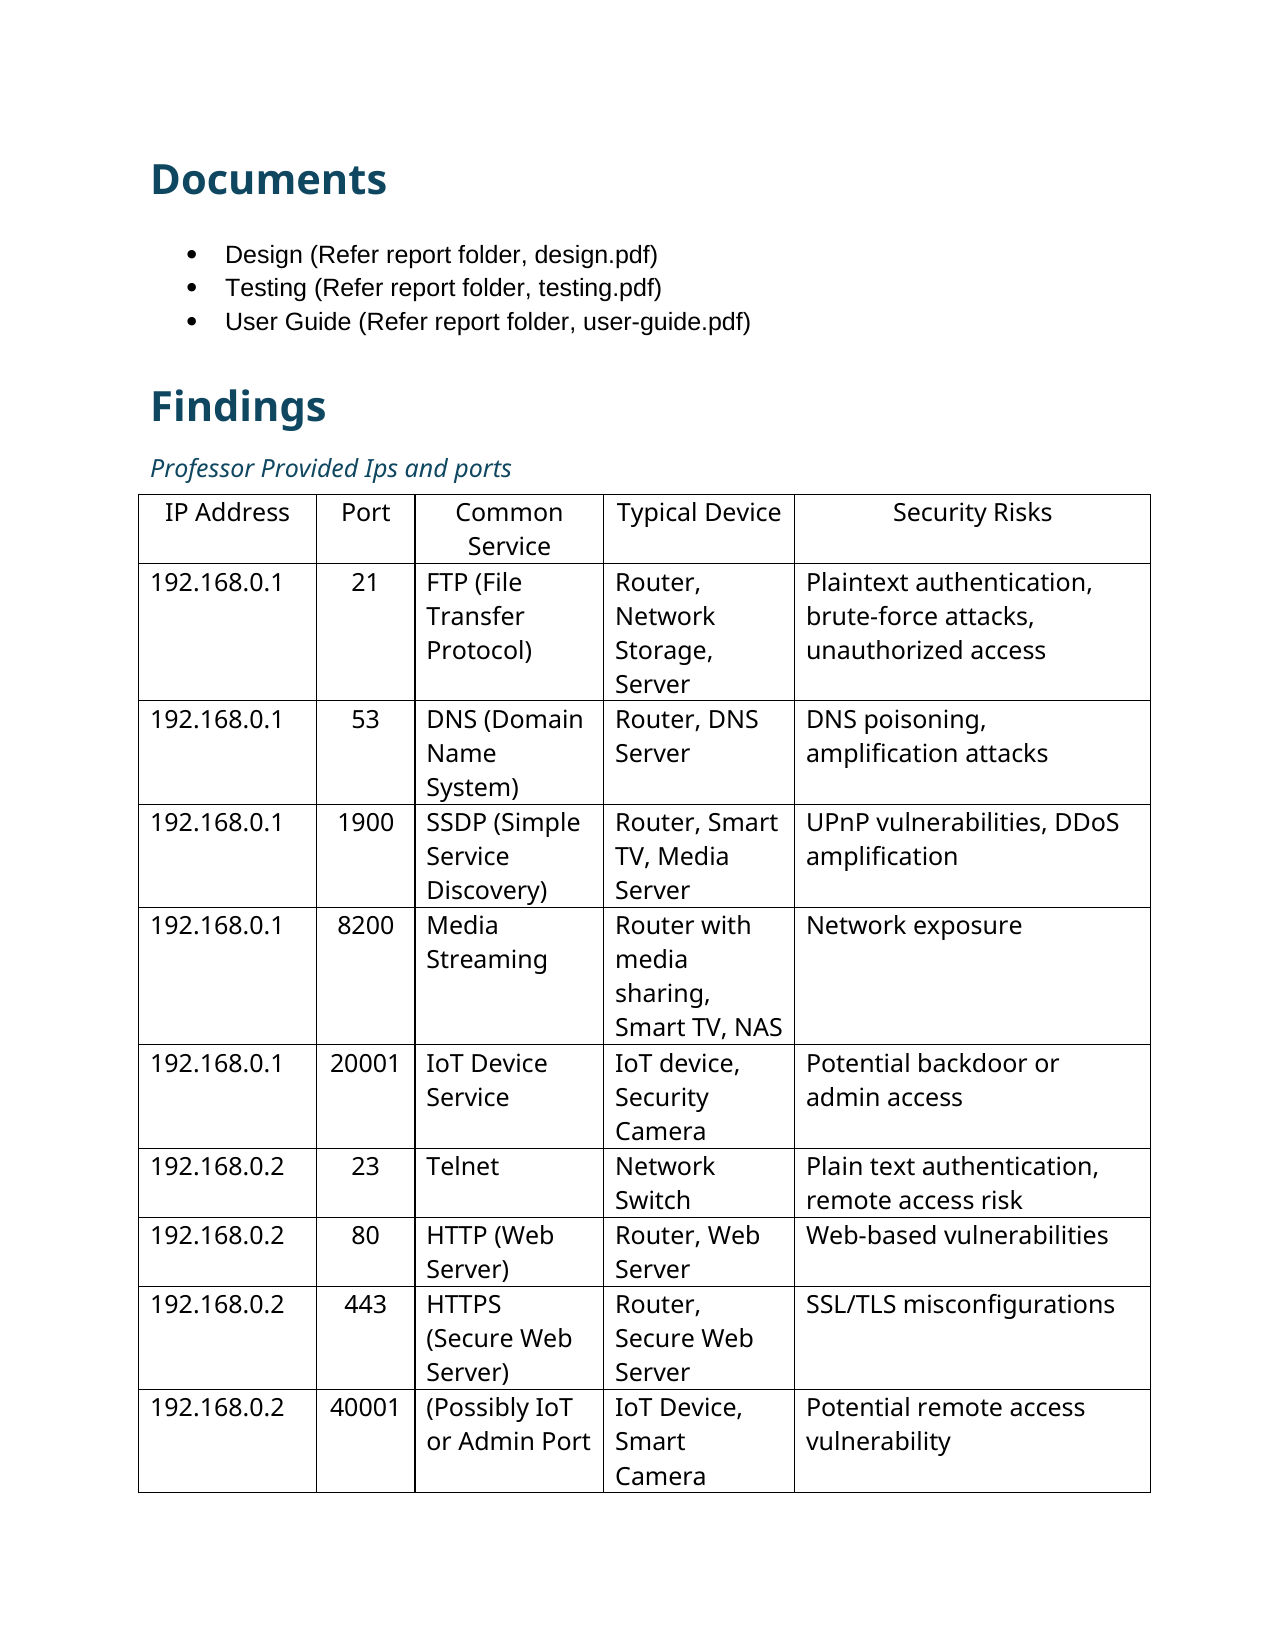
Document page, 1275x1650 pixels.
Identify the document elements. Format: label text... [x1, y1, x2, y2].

subtitle Documents [150, 150, 1125, 207]
list Testing (Refer report folder, testing.pdf) [187, 273, 1125, 302]
table_cell 192.168.0.2 [139, 1287, 316, 1389]
table_cell Router with media sharing, Smart TV, NAS [604, 908, 794, 1044]
table_header Common Service [416, 495, 603, 563]
table_cell Web-based vulnerabilities [795, 1218, 1150, 1286]
table_cell SSDP (Simple Service Discovery) [416, 805, 603, 907]
table_cell 443 [317, 1287, 414, 1389]
table_cell Media Streaming [416, 908, 603, 1044]
table_cell 21 [317, 564, 414, 700]
table_cell 192.168.0.1 [139, 805, 316, 907]
list Design (Refer report folder, design.pdf) [187, 240, 1125, 269]
table_cell 192.168.0.2 [139, 1218, 316, 1286]
table_cell HTTPS (Secure Web Server) [416, 1287, 603, 1389]
table_cell 23 [317, 1149, 414, 1217]
table_cell 192.168.0.2 [139, 1390, 316, 1492]
table_cell 192.168.0.2 [139, 1149, 316, 1217]
table_cell 192.168.0.1 [139, 1045, 316, 1147]
table_cell Router, Smart TV, Media Server [604, 805, 794, 907]
table_cell 80 [317, 1218, 414, 1286]
table_cell Router, DNS Server [604, 701, 794, 804]
table_cell IoT device, Security Camera [604, 1045, 794, 1147]
table_cell 1900 [317, 805, 414, 907]
table_cell 20001 [317, 1045, 414, 1147]
table_cell DNS (Domain Name System) [416, 701, 603, 804]
table_cell Plaintext authentication, brute-force attacks, unauthorized access [795, 564, 1150, 700]
table_cell FTP (File Transfer Protocol) [416, 564, 603, 700]
table_cell HTTP (Web Server) [416, 1218, 603, 1286]
table_cell 8200 [317, 908, 414, 1044]
table_header Port [317, 495, 414, 563]
table_cell SSL/TLS misconfigurations [795, 1287, 1150, 1389]
table_cell IoT Device Service [416, 1045, 603, 1147]
table_header Typical Device [604, 495, 794, 563]
table_cell Router, Secure Web Server [604, 1287, 794, 1389]
table_cell 53 [317, 701, 414, 804]
table_cell Telnet [416, 1149, 603, 1217]
table_cell 40001 [317, 1390, 414, 1492]
table_cell 192.168.0.1 [139, 908, 316, 1044]
table_header IP Address [139, 495, 316, 563]
table_cell UPnP vulnerabilities, DDoS amplification [795, 805, 1150, 907]
table_cell 192.168.0.1 [139, 701, 316, 804]
table_cell Potential remote access vulnerability [795, 1390, 1150, 1492]
table_cell Router, Network Storage, Server [604, 564, 794, 700]
table_cell Network exposure [795, 908, 1150, 1044]
subtitle Professor Provided Ips and ports [150, 451, 1125, 485]
subtitle Findings [150, 377, 1125, 434]
table_cell DNS poisoning, amplification attacks [795, 701, 1150, 804]
table_cell Potential backdoor or admin access [795, 1045, 1150, 1147]
table_header Security Risks [795, 495, 1150, 563]
table_cell Router, Web Server [604, 1218, 794, 1286]
list User Guide (Refer report folder, user-guide.pdf) [187, 306, 1125, 335]
table_cell Plain text authentication, remote access risk [795, 1149, 1150, 1217]
table_cell IoT Device, Smart Camera [604, 1390, 794, 1492]
table_cell (Possibly IoT or Admin Port [416, 1390, 603, 1492]
table_cell 192.168.0.1 [139, 564, 316, 700]
table_cell Network Switch [604, 1149, 794, 1217]
